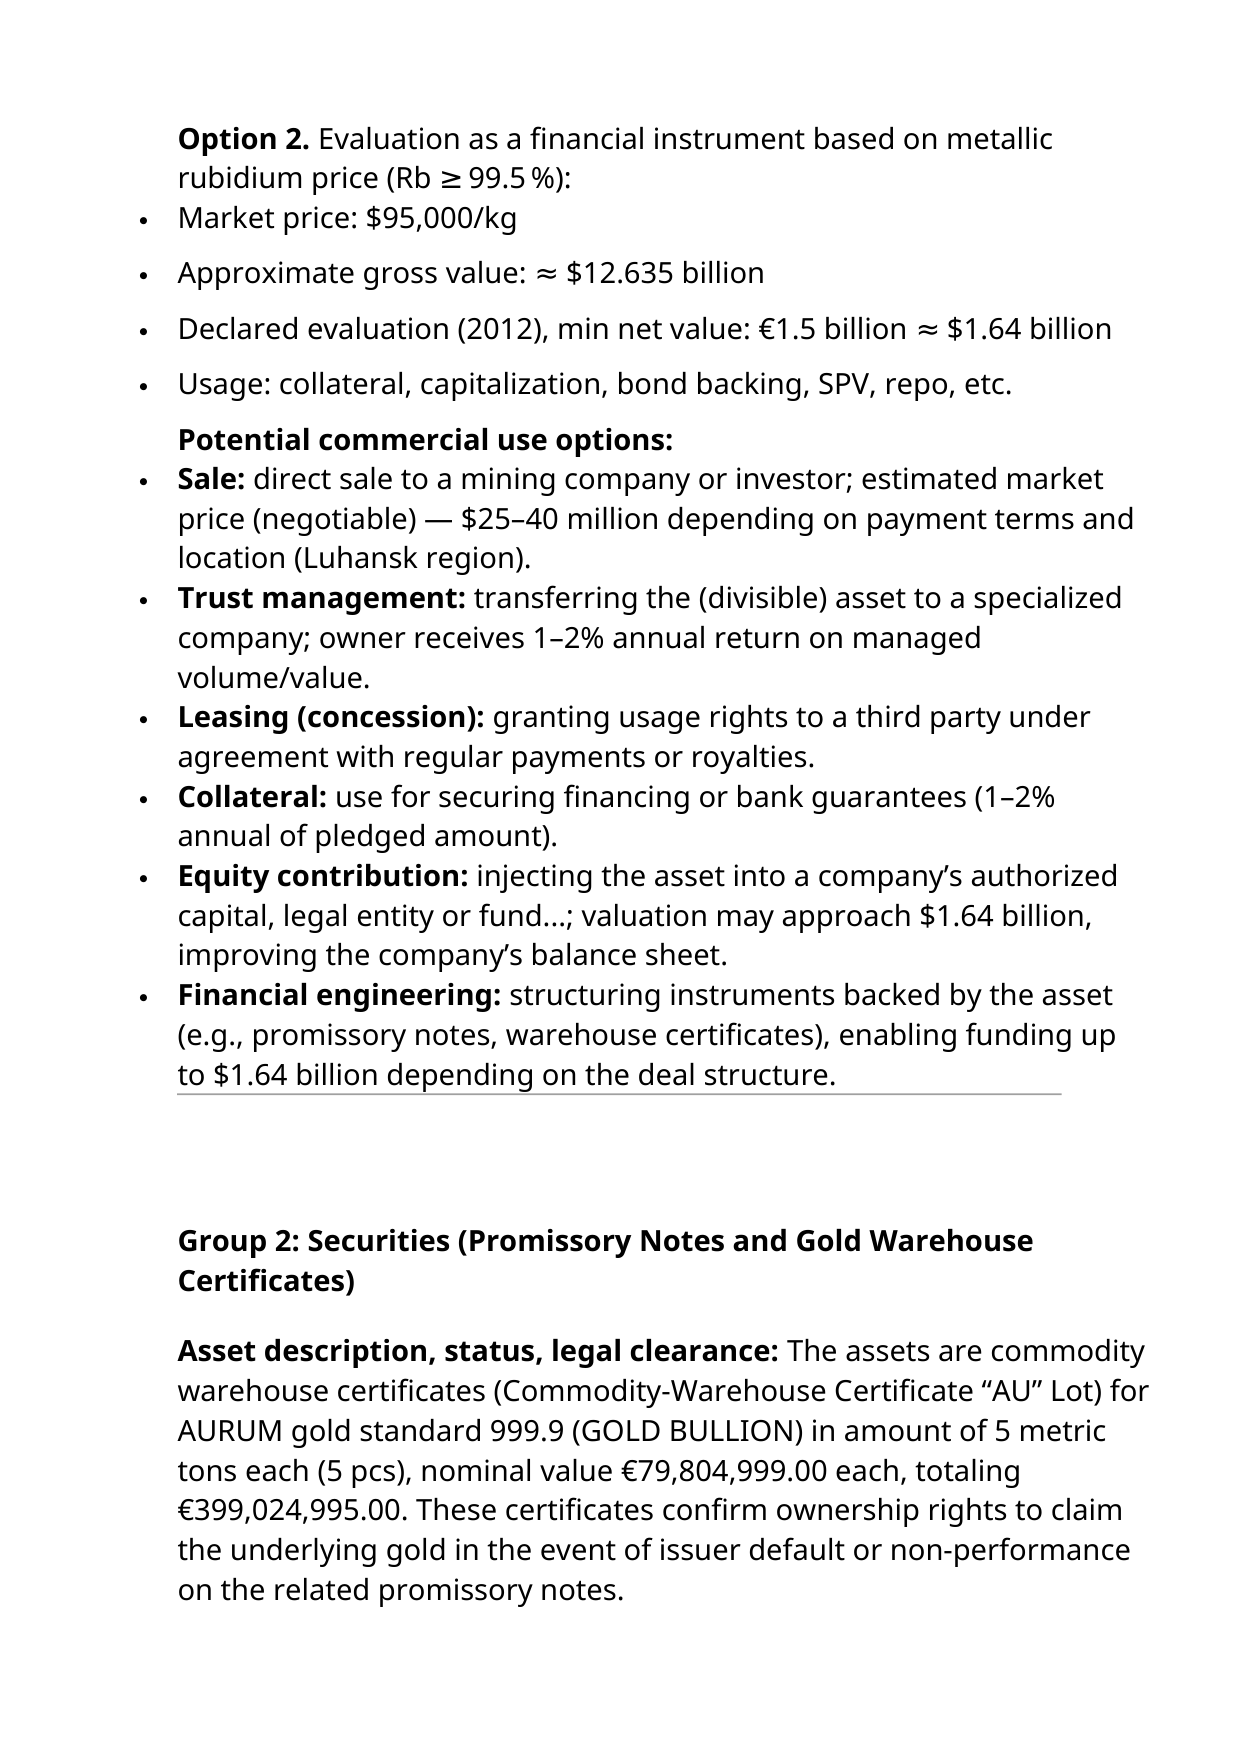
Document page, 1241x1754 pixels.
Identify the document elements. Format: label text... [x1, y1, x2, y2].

list Collateral: use for securing financing or bank guarantees (1–2% annual of pledged amount). [140, 776, 1152, 855]
list Equity contribution: injecting the asset into a company’s authorized capital, legal entity or fund...; valuation may approach $1.64 billion, improving the company’s balance sheet. [140, 855, 1152, 974]
list Declared evaluation (2012), min net value: €1.5 billion ≈ $1.64 billion [140, 308, 1152, 348]
text Group 2: Securities (Promissory Notes and Gold Warehouse Certificates) [177, 1220, 1152, 1299]
text Asset description, status, legal clearance: The assets are commodity warehouse certificates (Commodity-Warehouse Certificate “AU” Lot) for AURUM gold standard 999.9 (GOLD BULLION) in amount of 5 metric tons each (5 pcs), nominal value €79,804,999.00 each, totaling €399,024,995.00. These certificates confirm ownership rights to claim the underlying gold in the event of issuer default or non-performance on the related promissory notes. [177, 1331, 1152, 1608]
text Option 2. Evaluation as a financial instrument based on metallic rubidium price (Rb ≥ 99.5 %): [177, 118, 1152, 197]
list Market price: $95,000/kg [140, 197, 1152, 237]
list Approximate gross value: ≈ $12.635 billion [140, 253, 1152, 292]
list Sale: direct sale to a mining company or investor; estimated market price (negotiable) — $25–40 million depending on payment terms and location (Luhansk region). [140, 458, 1152, 577]
list Usage: collateral, capitalization, bond backing, SPV, repo, etc. [140, 363, 1152, 403]
list Trust management: transferring the (divisible) asset to a specialized company; owner receives 1–2% annual return on managed volume/value. [140, 577, 1152, 697]
list Financial engineering: structuring instruments backed by the asset (e.g., promissory notes, warehouse certificates), enabling funding up to $1.64 billion depending on the deal structure. [140, 974, 1152, 1093]
text Potential commercial use options: [177, 419, 1152, 458]
list Leasing (concession): granting usage rights to a third party under agreement with regular payments or royalties. [140, 697, 1152, 776]
